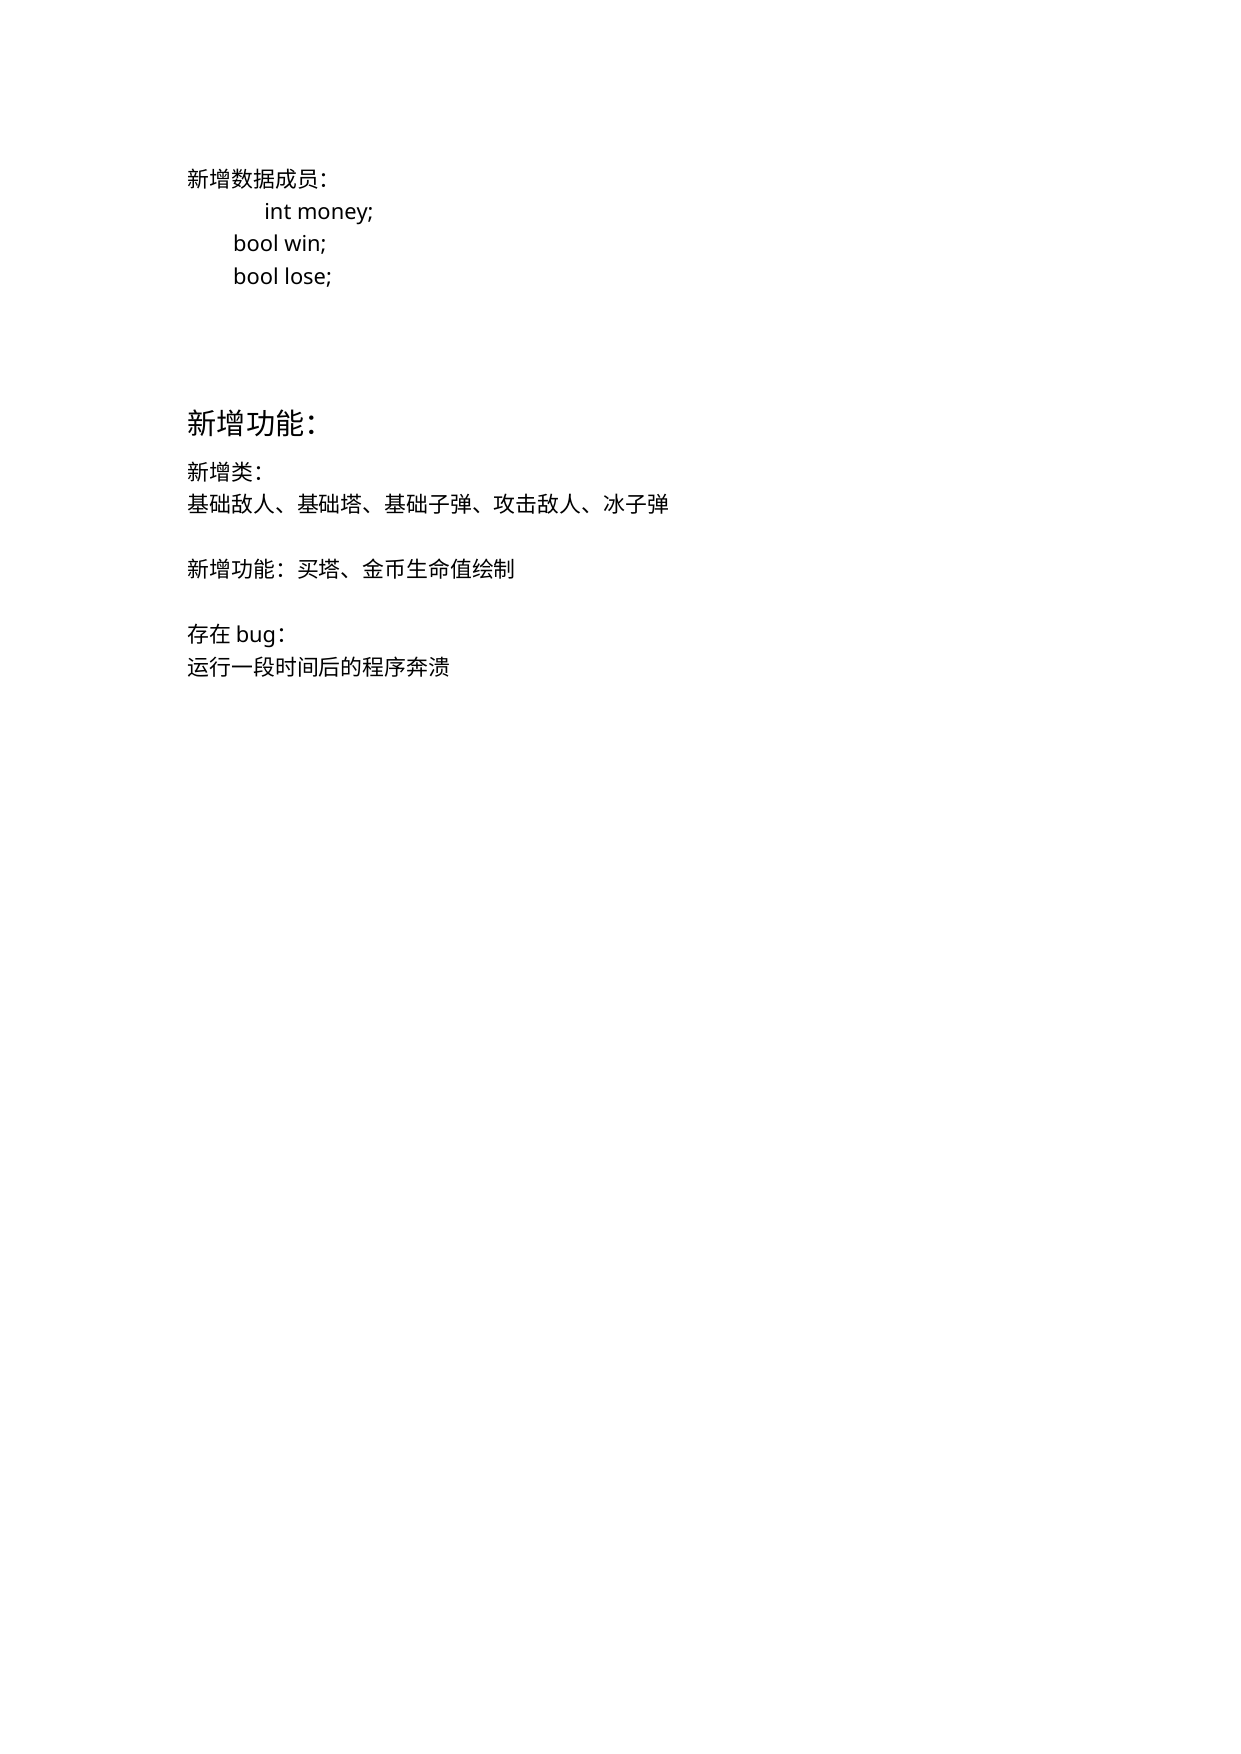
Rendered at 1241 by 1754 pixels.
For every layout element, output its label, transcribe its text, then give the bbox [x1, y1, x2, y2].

text bool win; [187, 227, 1053, 259]
text 基础敌人、基础塔、基础子弹、攻击敌人、冰子弹 [187, 487, 1053, 519]
text 运行一段时间后的程序奔溃 [187, 649, 1053, 682]
text 新增功能： [187, 389, 1053, 454]
text int money; [187, 194, 1053, 227]
text 新增功能：买塔、金币生命值绘制 [187, 552, 1053, 584]
text 存在bug： [187, 617, 1053, 649]
text 新增数据成员： [187, 162, 1053, 194]
text bool lose; [187, 259, 1053, 292]
text 新增类： [187, 454, 1053, 487]
